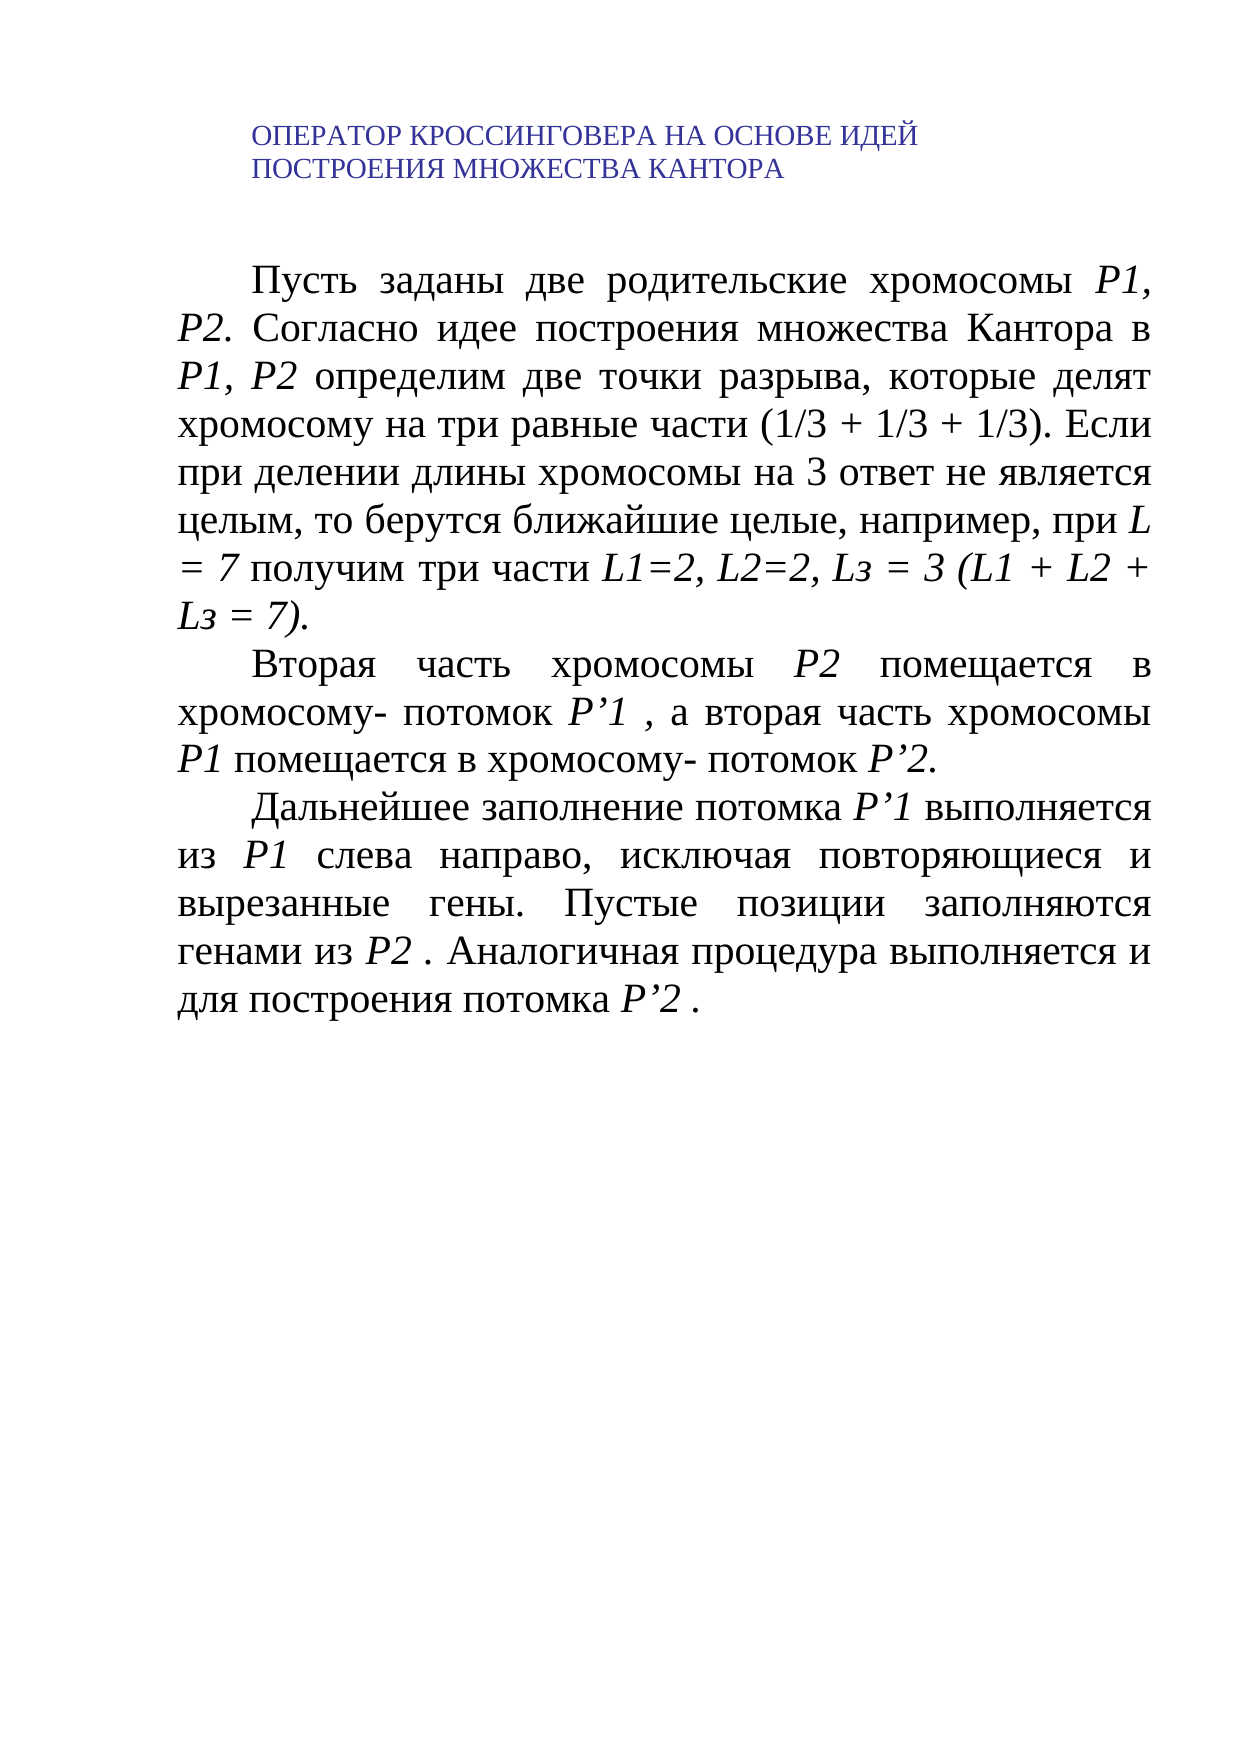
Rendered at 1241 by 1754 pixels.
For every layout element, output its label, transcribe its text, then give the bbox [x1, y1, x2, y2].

text ПОСТРОЕНИЯ МНОЖЕСТВА КАНТОРА [177, 152, 1152, 185]
text ОПЕРАТОР КРОССИНГОВЕРА НА ОСНОВЕ ИДЕЙ [177, 118, 1152, 152]
text Пусть заданы две родительские хромосомы Р1, Р2. Согласно идее построения множества Кантора в Р1, Р2 определим две точки разрыва, которые делят хромосому на три равные части (1/3 + 1/3 + 1/3). Если при делении длины хромосомы на 3 ответ не является целым, то берутся ближайшие целые, например, при L = 7 получим три части L1=2, L2=2, Lз = 3 (L1 + L2 + Lз = 7). [177, 255, 1152, 638]
text Вторая часть хромосомы Р2 помещается в хромосому- потомок Р’1 , а вторая часть хромосомы Р1 помещается в хромосому- потомок Р’2. [177, 638, 1152, 782]
text Дальнейшее заполнение потомка Р’1 выполняется из Р1 слева направо, исключая повторяющиеся и вырезанные гены. Пустые позиции заполняются генами из Р2 . Аналогичная процедура выполняется и для построения потомка Р’2 . [177, 782, 1152, 1021]
